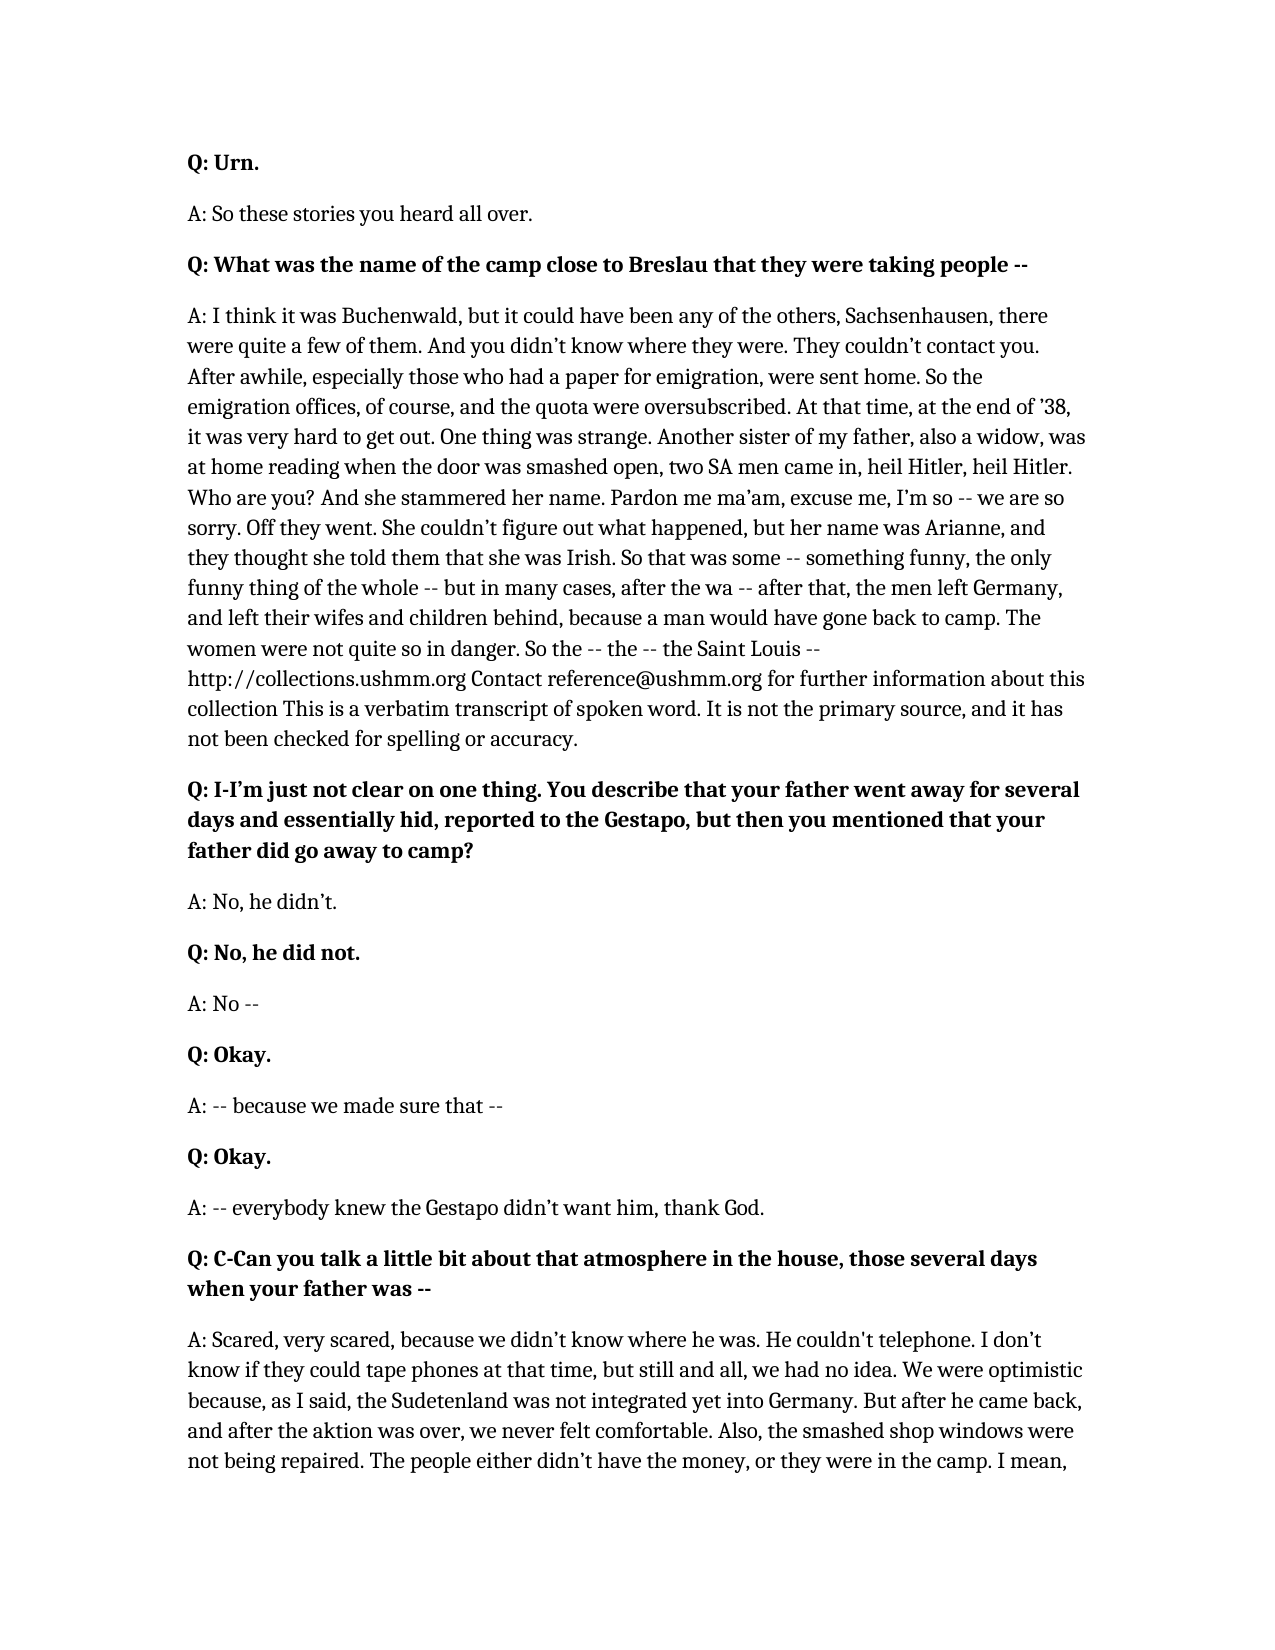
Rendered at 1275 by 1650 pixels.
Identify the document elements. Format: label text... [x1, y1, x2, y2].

text A: -- everybody knew the Gestapo didn’t want him, thank God. [187, 1195, 1087, 1221]
text A: No -- [187, 991, 1087, 1017]
text Q: What was the name of the camp close to Breslau that they were taking people -- [187, 252, 1087, 278]
text A: No, he didn’t. [187, 888, 1087, 915]
text Q: Okay. [187, 1042, 1087, 1068]
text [187, 1327, 1087, 1474]
text Q: C-Can you talk a little bit about that atmosphere in the house, those several days when your father was -- [187, 1246, 1087, 1302]
text Q: Okay. [187, 1144, 1087, 1170]
text Q: No, he did not. [187, 939, 1087, 966]
text Q: Urn. [187, 150, 1087, 176]
text A: I think it was Buchenwald, but it could have been any of the others, Sachsenhausen, there were quite a few of them. And you didn’t know where they were. They couldn’t contact you. After awhile, especially those who had a paper for emigration, were sent home. So the emigration offices, of course, and the quota were oversubscribed. At that time, at the end of ’38, it was very hard to get out. One thing was strange. Another sister of my father, also a widow, was at home reading when the door was smashed open, two SA men came in, heil Hitler, heil Hitler. Who are you? And she stammered her name. Pardon me ma’am, excuse me, I’m so -- we are so sorry. Off they went. She couldn’t figure out what happened, but her name was Arianne, and they thought she told them that she was Irish. So that was some -- something funny, the only funny thing of the whole -- but in many cases, after the wa -- after that, the men left Germany, and left their wifes and children behind, because a man would have gone back to camp. The women were not quite so in danger. So the -- the -- the Saint Louis -- http://collections.ushmm.org Contact reference@ushmm.org for further information about this collection This is a verbatim transcript of spoken word. It is not the primary source, and it has not been checked for spelling or accuracy. [187, 303, 1087, 752]
text A: -- because we made sure that -- [187, 1093, 1087, 1119]
text Q: I-I’m just not clear on one thing. You describe that your father went away for several days and essentially hid, reported to the Gestapo, but then you mentioned that your father did go away to camp? [187, 777, 1087, 864]
text A: So these stories you heard all over. [187, 201, 1087, 227]
